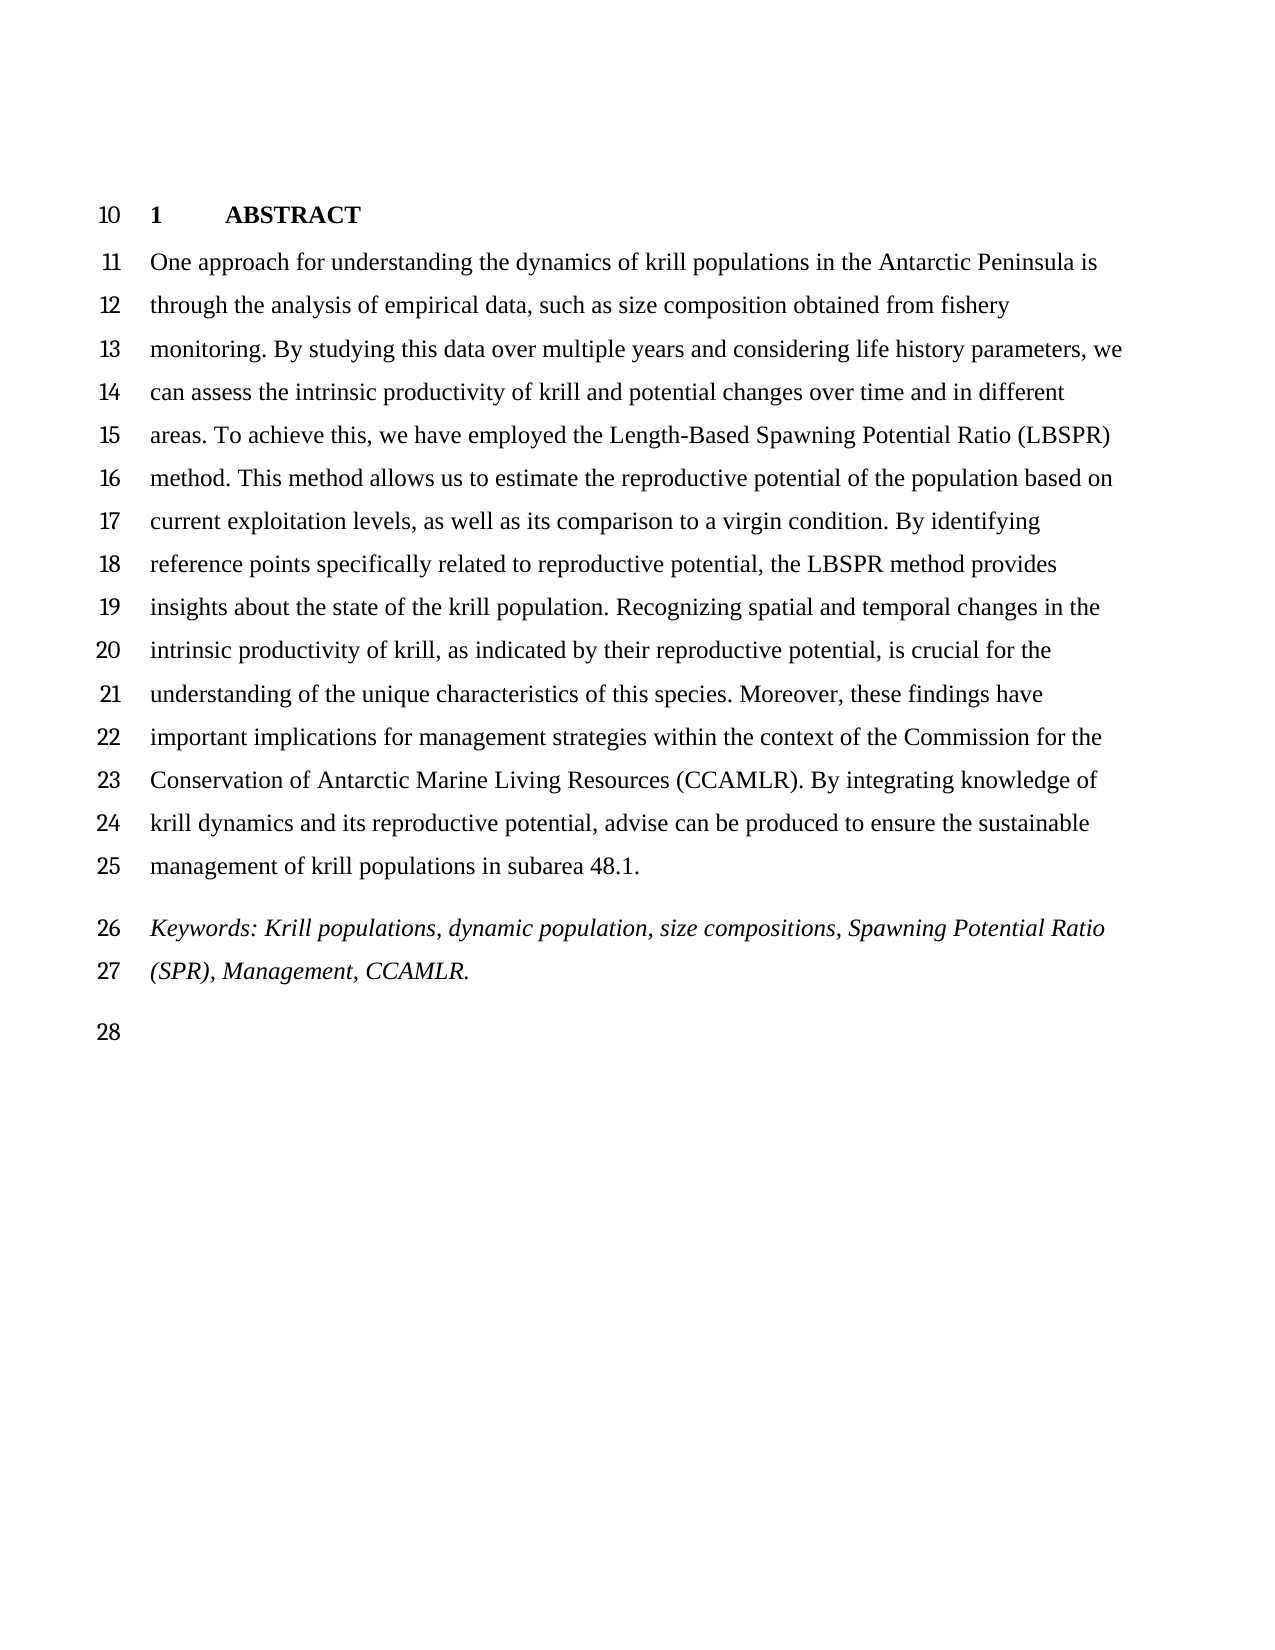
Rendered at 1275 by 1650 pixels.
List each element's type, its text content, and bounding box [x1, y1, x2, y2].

subtitle 1 ABSTRACT [150, 200, 1125, 229]
text Keywords: Krill populations, dynamic population, size compositions, Spawning Potential Ratio (SPR), Management, CCAMLR. [150, 913, 1125, 985]
text One approach for understanding the dynamics of krill populations in the Antarctic Peninsula is through the analysis of empirical data, such as size composition obtained from fishery monitoring. By studying this data over multiple years and considering life history parameters, we can assess the intrinsic productivity of krill and potential changes over time and in different areas. To achieve this, we have employed the Length-Based Spawning Potential Ratio (LBSPR) method. This method allows us to estimate the reproductive potential of the population based on current exploitation levels, as well as its comparison to a virgin condition. By identifying reference points specifically related to reproductive potential, the LBSPR method provides insights about the state of the krill population. Recognizing spatial and temporal changes in the intrinsic productivity of krill, as indicated by their reproductive potential, is crucial for the understanding of the unique characteristics of this species. Moreover, these findings have important implications for management strategies within the context of the Commission for the Conservation of Antarctic Marine Living Resources (CCAMLR). By integrating knowledge of krill dynamics and its reproductive potential, advise can be produced to ensure the sustainable management of krill populations in subarea 48.1. [150, 247, 1125, 880]
